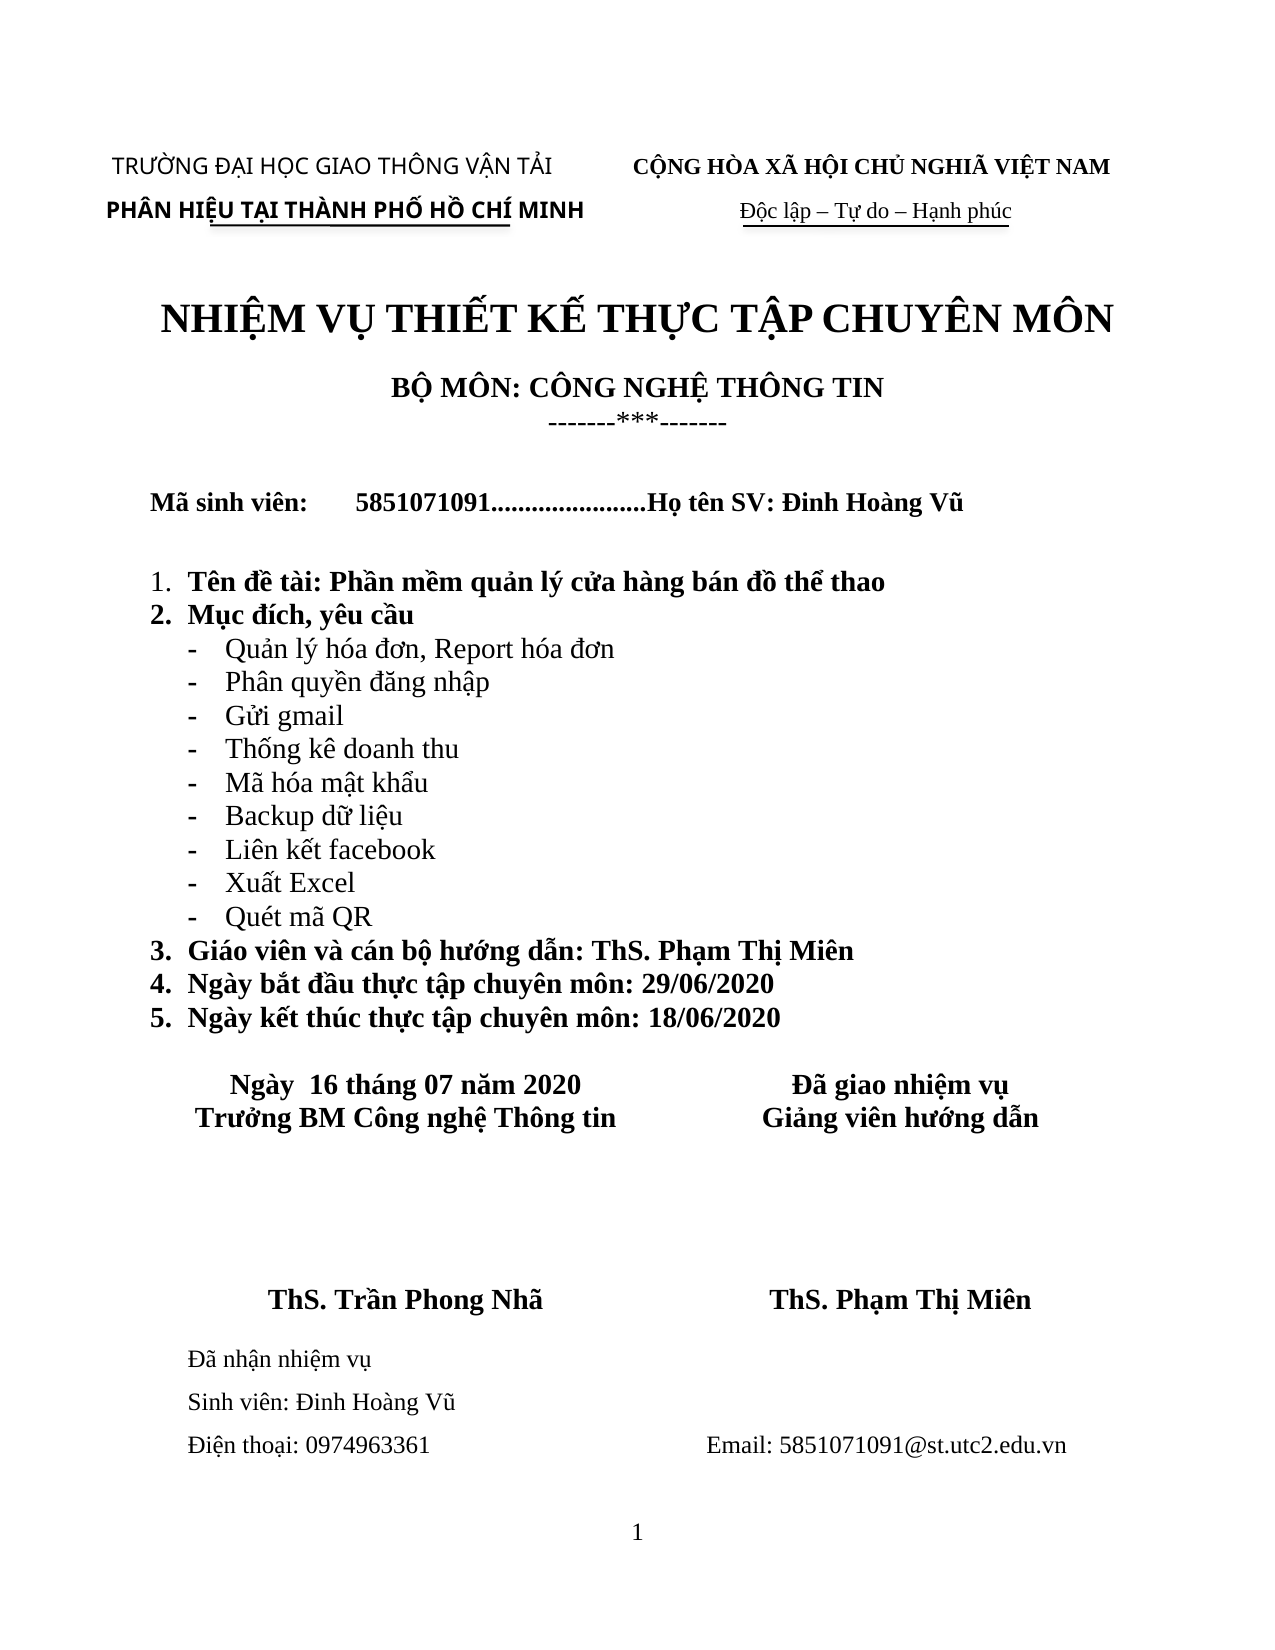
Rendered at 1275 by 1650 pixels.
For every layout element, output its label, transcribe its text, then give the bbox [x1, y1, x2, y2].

text Sinh viên: Đinh Hoàng Vũ [187, 1387, 1125, 1416]
list Ngày kết thúc thực tập chuyên môn: 18/06/2020 [150, 1000, 1125, 1033]
table_header Đã giao nhiệm vụ Giảng viên hướng dẫn [668, 1067, 1132, 1148]
text -------***------- [150, 404, 1125, 437]
text Điện thoại: 0974963361 Email: 5851071091@st.utc2.edu.vn [187, 1431, 1125, 1459]
table_cell ThS. Phạm Thị Miên [668, 1148, 1132, 1316]
table_cell ThS. Trần Phong Nhã [143, 1148, 668, 1316]
list Phân quyền đăng nhập [187, 664, 1125, 698]
list Giáo viên và cán bộ hướng dẫn: ThS. Phạm Thị Miên [150, 933, 1125, 966]
table_header Ngày 16 tháng 07 năm 2020 Trưởng BM Công nghệ Thông tin [143, 1067, 668, 1148]
list Tên đề tài: Phần mềm quản lý cửa hàng bán đồ thể thao [150, 564, 1125, 597]
list Backup dữ liệu [187, 798, 1125, 832]
text PHÂN HIỆU TẠI THÀNH PHỐ HỒ CHÍ MINH Độc lập – Tự do – Hạnh phúc [106, 194, 1125, 225]
text BỘ MÔN: CÔNG NGHỆ THÔNG TIN [150, 370, 1125, 404]
text Đã nhận nhiệm vụ [187, 1344, 1125, 1373]
list Quản lý hóa đơn, Report hóa đơn [187, 631, 1125, 664]
text TRƯỜNG ĐẠI HỌC GIAO THÔNG VẬN TẢI CỘNG HÒA XÃ HỘI CHỦ NGHIÃ VIỆT NAM [106, 150, 1125, 181]
list Xuất Excel [187, 866, 1125, 899]
list Liên kết facebook [187, 832, 1125, 866]
subtitle NHIỆM VỤ THIẾT KẾ THỰC TẬP CHUYÊN MÔN [150, 293, 1125, 341]
list Ngày bắt đầu thực tập chuyên môn: 29/06/2020 [150, 966, 1125, 1000]
list Mã hóa mật khẩu [187, 765, 1125, 798]
list Mục đích, yêu cầu [150, 597, 1125, 631]
list Thống kê doanh thu [187, 731, 1125, 765]
list Quét mã QR [187, 899, 1125, 933]
text Mã sinh viên: 5851071091 Họ tên SV: Đinh Hoàng Vũ [150, 487, 1125, 518]
list Gửi gmail [187, 698, 1125, 731]
